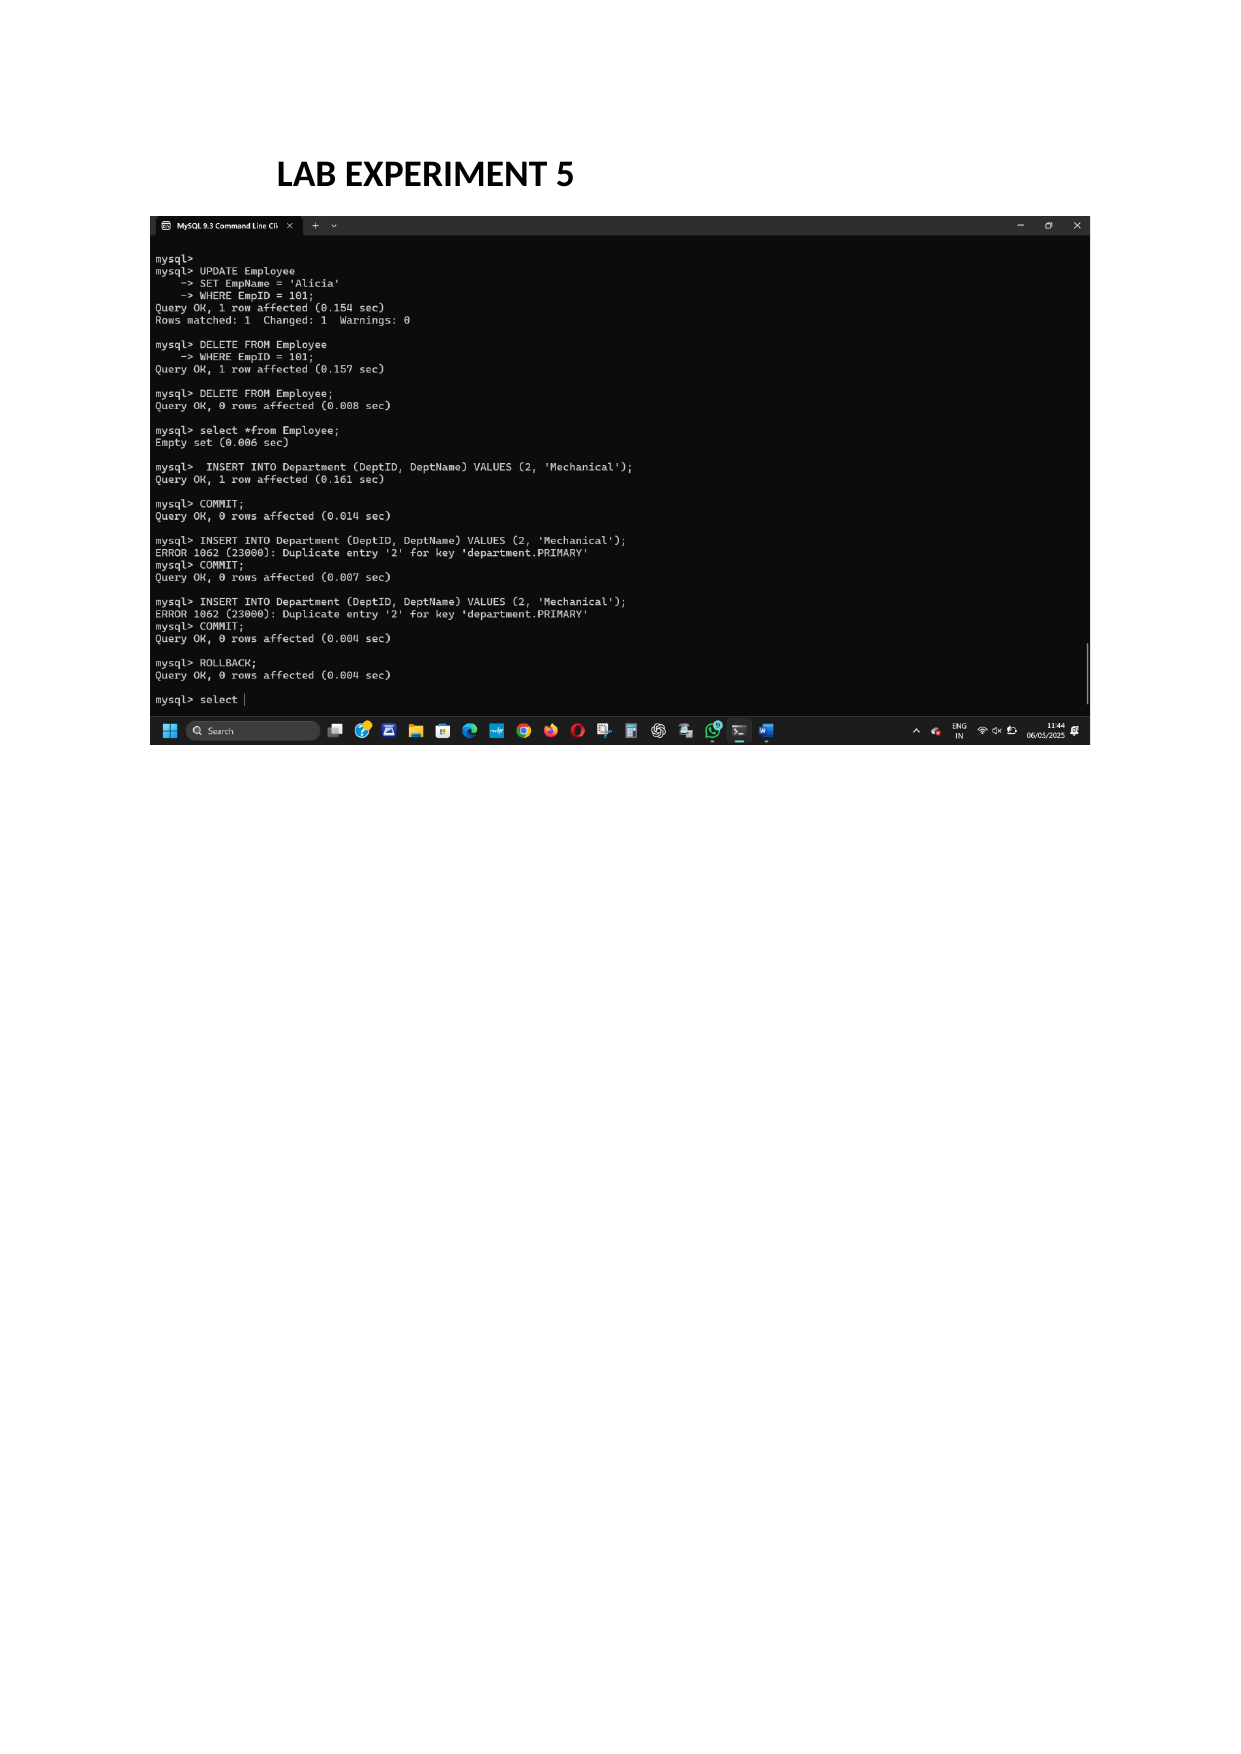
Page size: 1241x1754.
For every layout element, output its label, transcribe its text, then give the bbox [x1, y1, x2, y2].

picture [150, 216, 1091, 745]
text LAB EXPERIMENT 5 [150, 150, 1090, 196]
